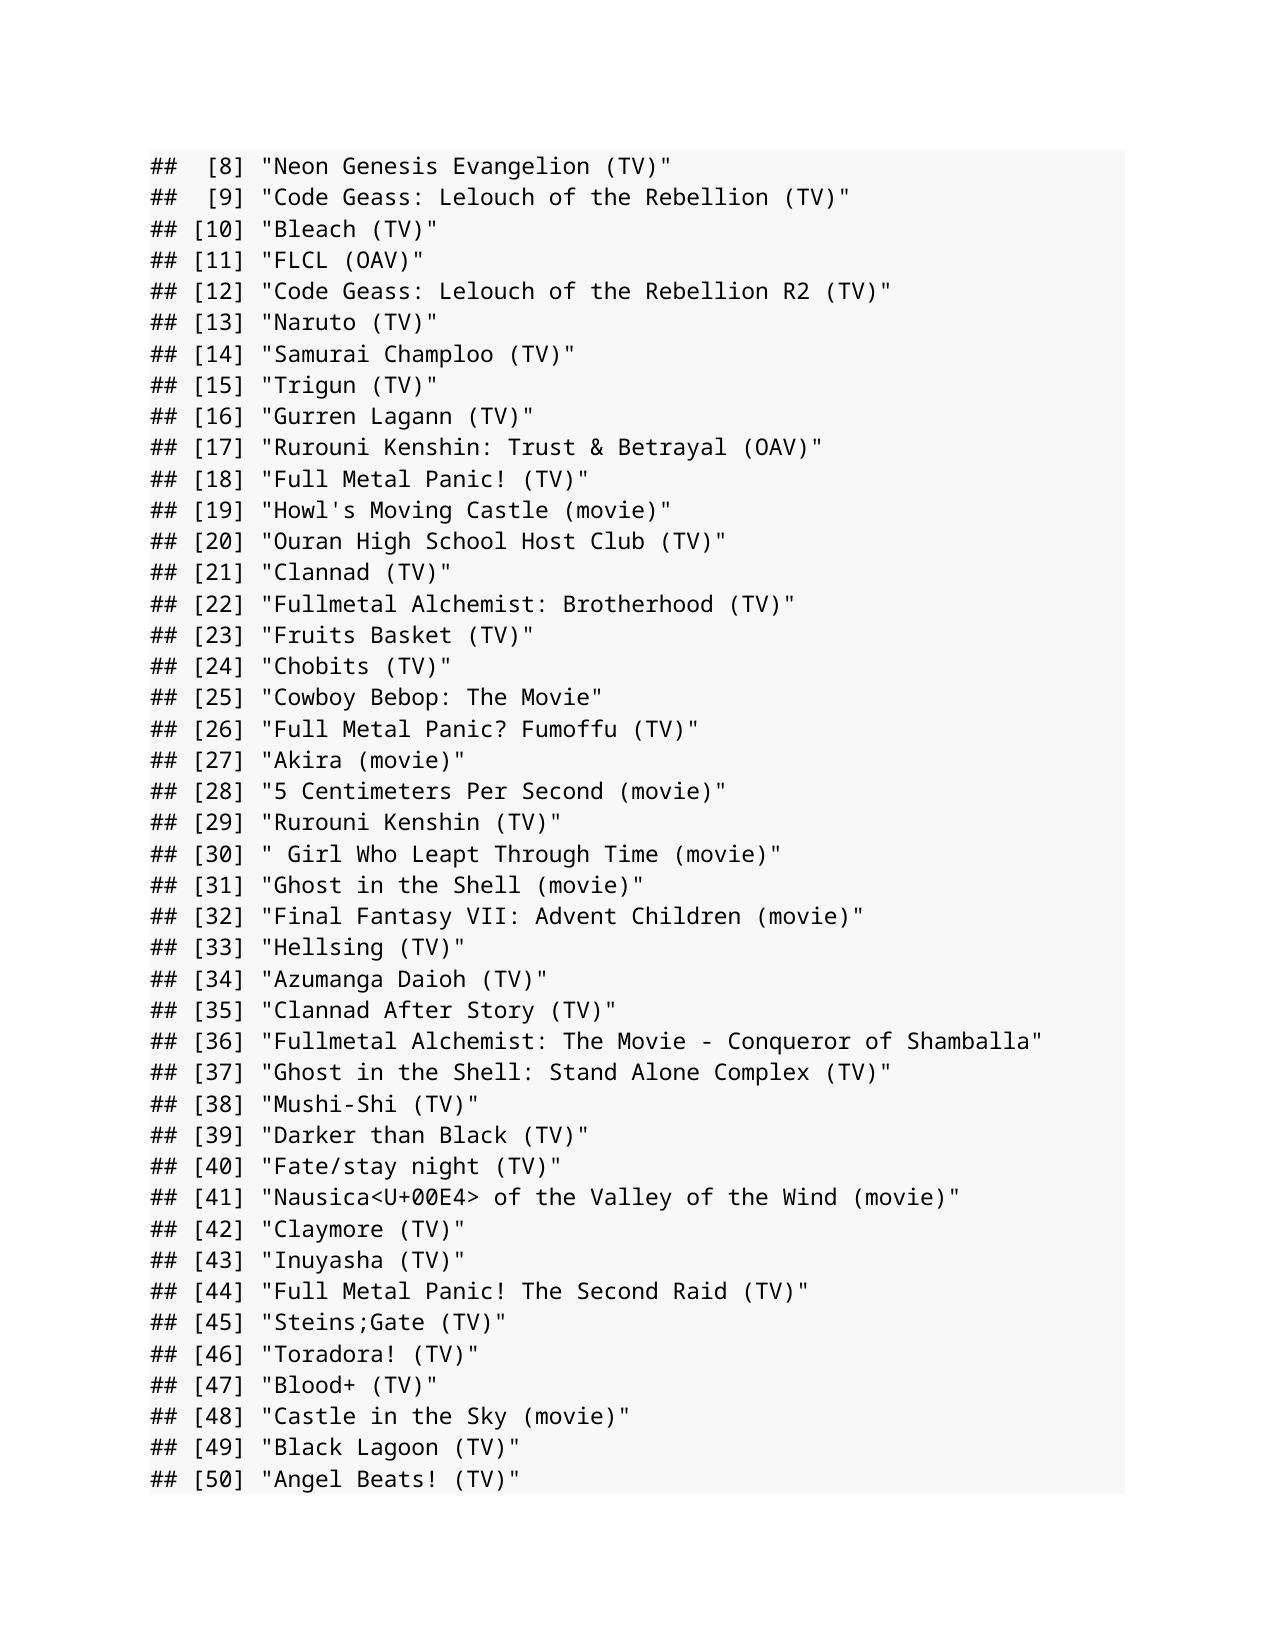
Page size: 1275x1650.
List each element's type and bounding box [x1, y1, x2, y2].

text [150, 150, 1125, 1494]
